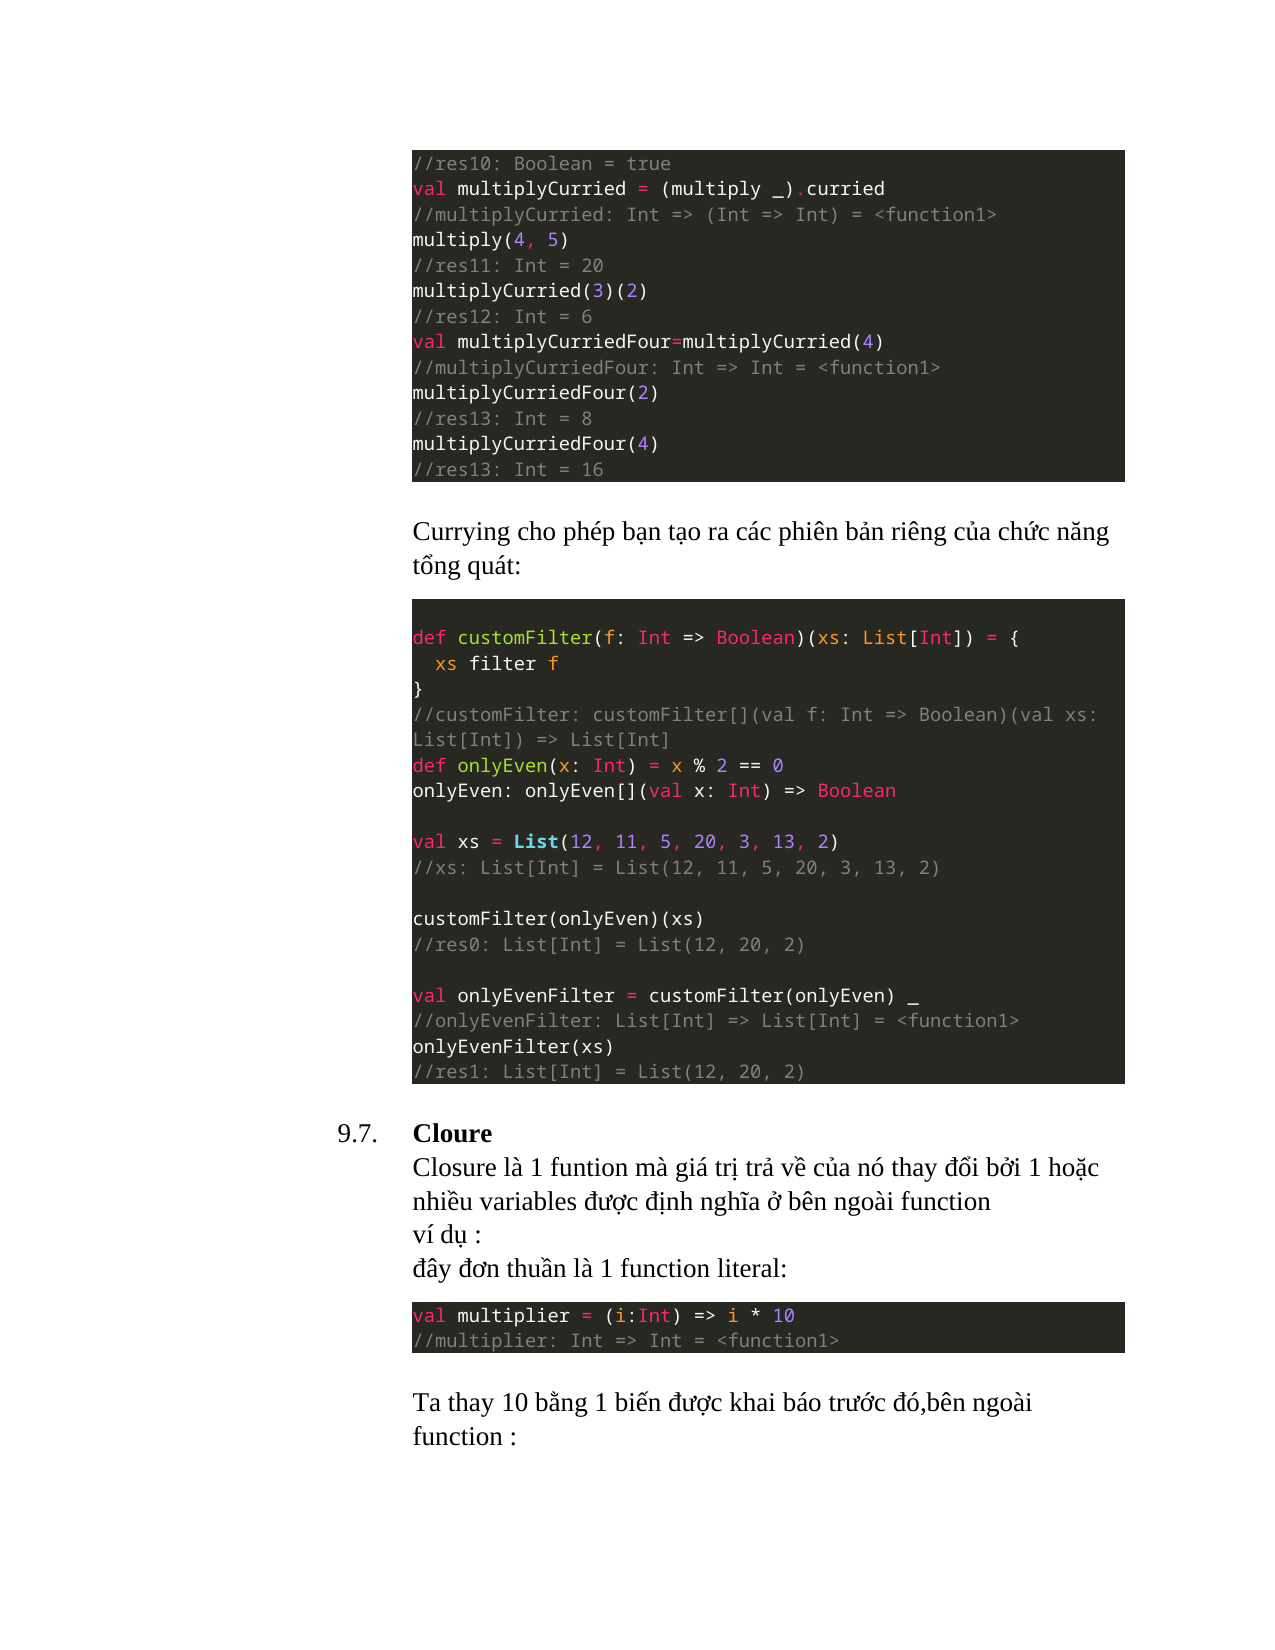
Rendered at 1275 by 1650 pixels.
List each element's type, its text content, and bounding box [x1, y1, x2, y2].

list Cloure [337, 1117, 1125, 1149]
text def customFilter(f: Int => Boolean)(xs: List[Int]) = { xs filter f } //customFilter: customFilter[](val f: Int => Boolean)(val xs: List[Int]) => List[Int] def onlyEven(x: Int) = x % 2 == 0 onlyEven: onlyEven[](val x: Int) => Boolean val xs = List(12, 11, 5, 20, 3, 13, 2) //xs: List[Int] = List(12, 11, 5, 20, 3, 13, 2) customFilter(onlyEven)(xs) //res0: List[Int] = List(12, 20, 2) val onlyEvenFilter = customFilter(onlyEven) _ //onlyEvenFilter: List[Int] => List[Int] = <function1> onlyEvenFilter(xs) //res1: List[Int] = List(12, 20, 2) [412, 599, 1125, 1084]
list Ta thay 10 bằng 1 biến được khai báo trước đó,bên ngoài function : [412, 1386, 1125, 1451]
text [412, 150, 1125, 482]
text val multiplier = (i:Int) => i * 10 //multiplier: Int => Int = <function1> [412, 1302, 1125, 1353]
list Currying cho phép bạn tạo ra các phiên bản riêng của chức năng tổng quát: [412, 515, 1125, 580]
list Closure là 1 funtion mà giá trị trả về của nó thay đổi bởi 1 hoặc nhiều variables được định nghĩa ở bên ngoài function ví dụ : đây đơn thuần là 1 function literal: [412, 1151, 1125, 1283]
